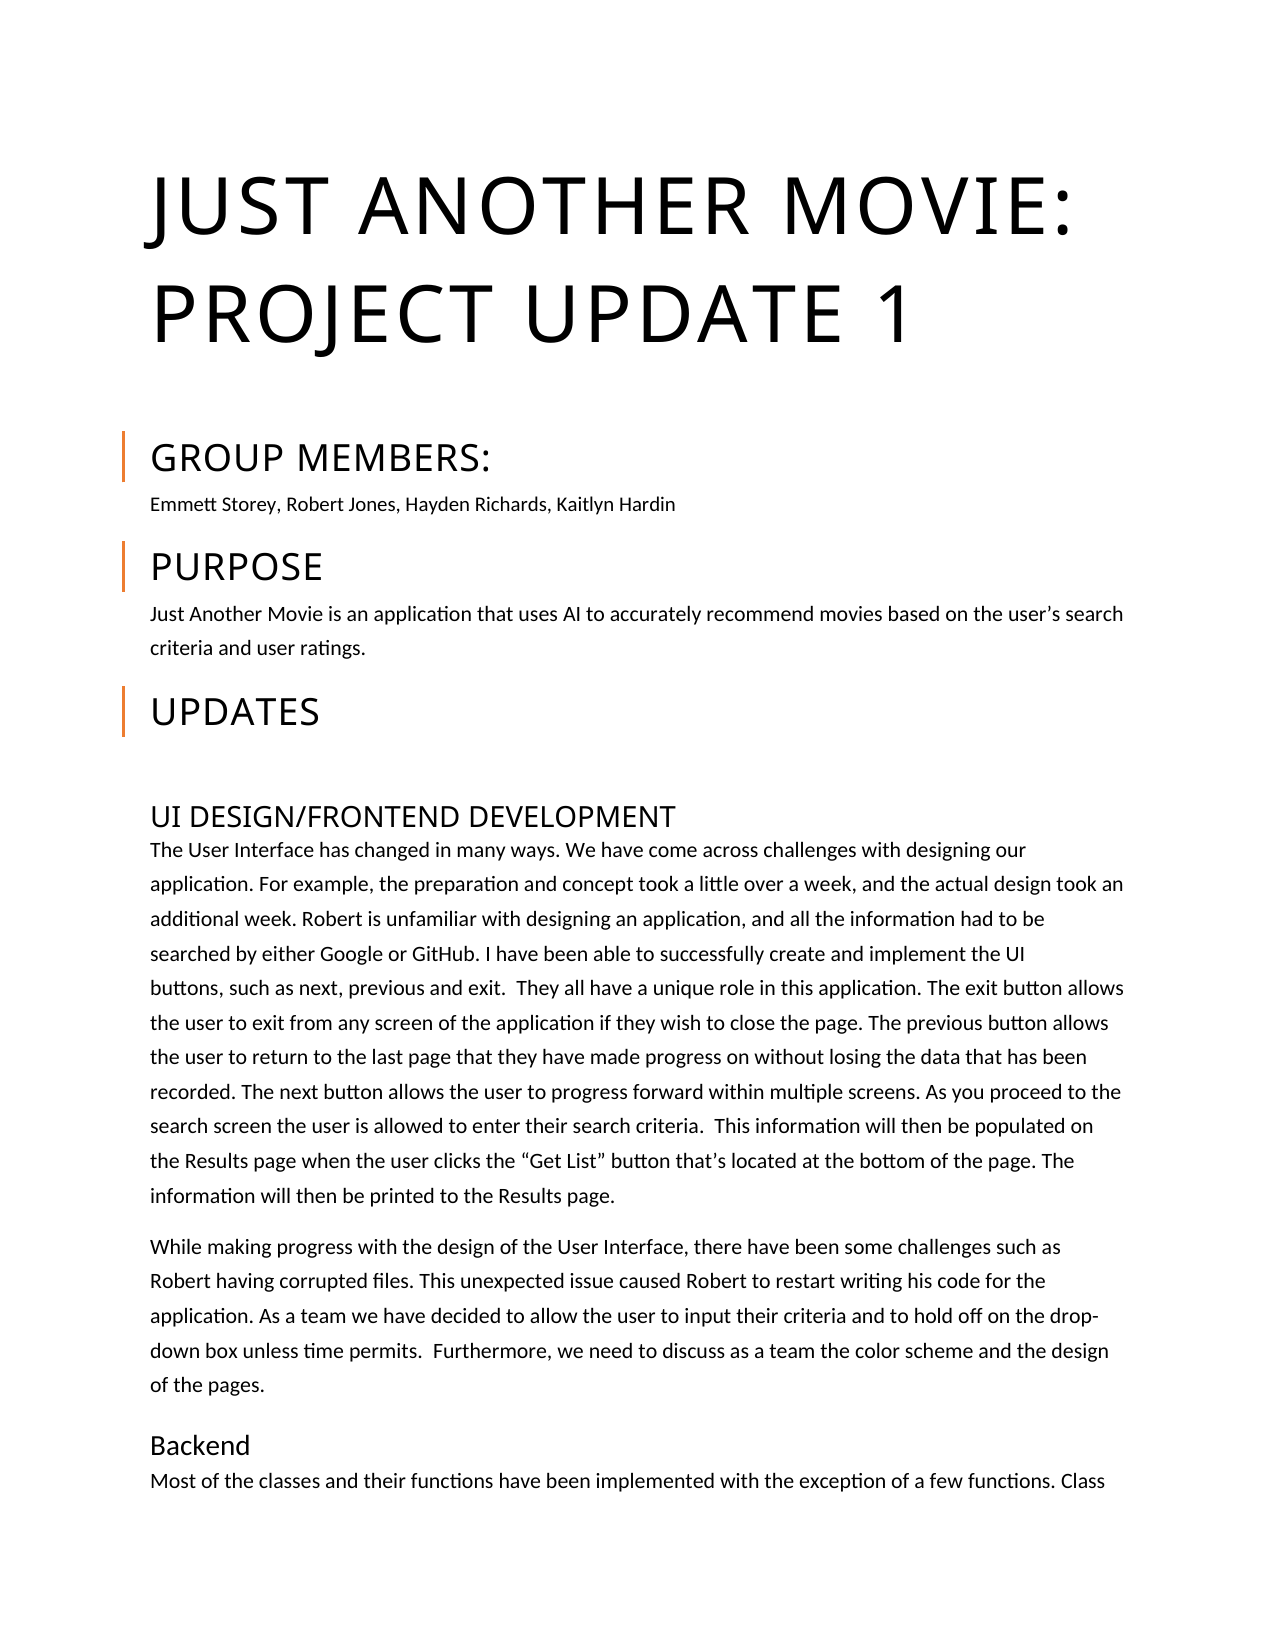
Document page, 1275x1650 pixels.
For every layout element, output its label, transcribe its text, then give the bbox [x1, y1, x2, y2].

subtitle Updates [125, 686, 1125, 737]
text Just Another Movie is an application that uses AI to accurately recommend movies based on the user’s search criteria and user ratings. [150, 600, 1125, 661]
text Emmett Storey, Robert Jones, Hayden Richards, Kaitlyn Hardin [150, 491, 1125, 516]
subtitle Purpose [125, 541, 1125, 592]
subtitle UI Design/Frontend Development [150, 796, 1125, 836]
subtitle Group Members: [125, 431, 1125, 482]
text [150, 1423, 1125, 1494]
title Just Another Movie: Project Update 1 [150, 150, 1125, 366]
text While making progress with the design of the User Interface, there have been some challenges such as Robert having corrupted files. This unexpected issue caused Robert to restart writing his code for the application. As a team we have decided to allow the user to input their criteria and to hold off on the drop-down box unless time permits. Furthermore, we need to discuss as a team the color scheme and the design of the pages. [150, 1233, 1125, 1398]
text The User Interface has changed in many ways. We have come across challenges with designing our application. For example, the preparation and concept took a little over a week, and the actual design took an additional week. Robert is unfamiliar with designing an application, and all the information had to be searched by either Google or GitHub. I have been able to successfully create and implement the UI buttons, such as next, previous and exit. They all have a unique role in this application. The exit button allows the user to exit from any screen of the application if they wish to close the page. The previous button allows the user to return to the last page that they have made progress on without losing the data that has been recorded. The next button allows the user to progress forward within multiple screens. As you proceed to the search screen the user is allowed to enter their search criteria. This information will then be populated on the Results page when the user clicks the “Get List” button that’s located at the bottom of the page. The information will then be printed to the Results page. [150, 836, 1125, 1208]
